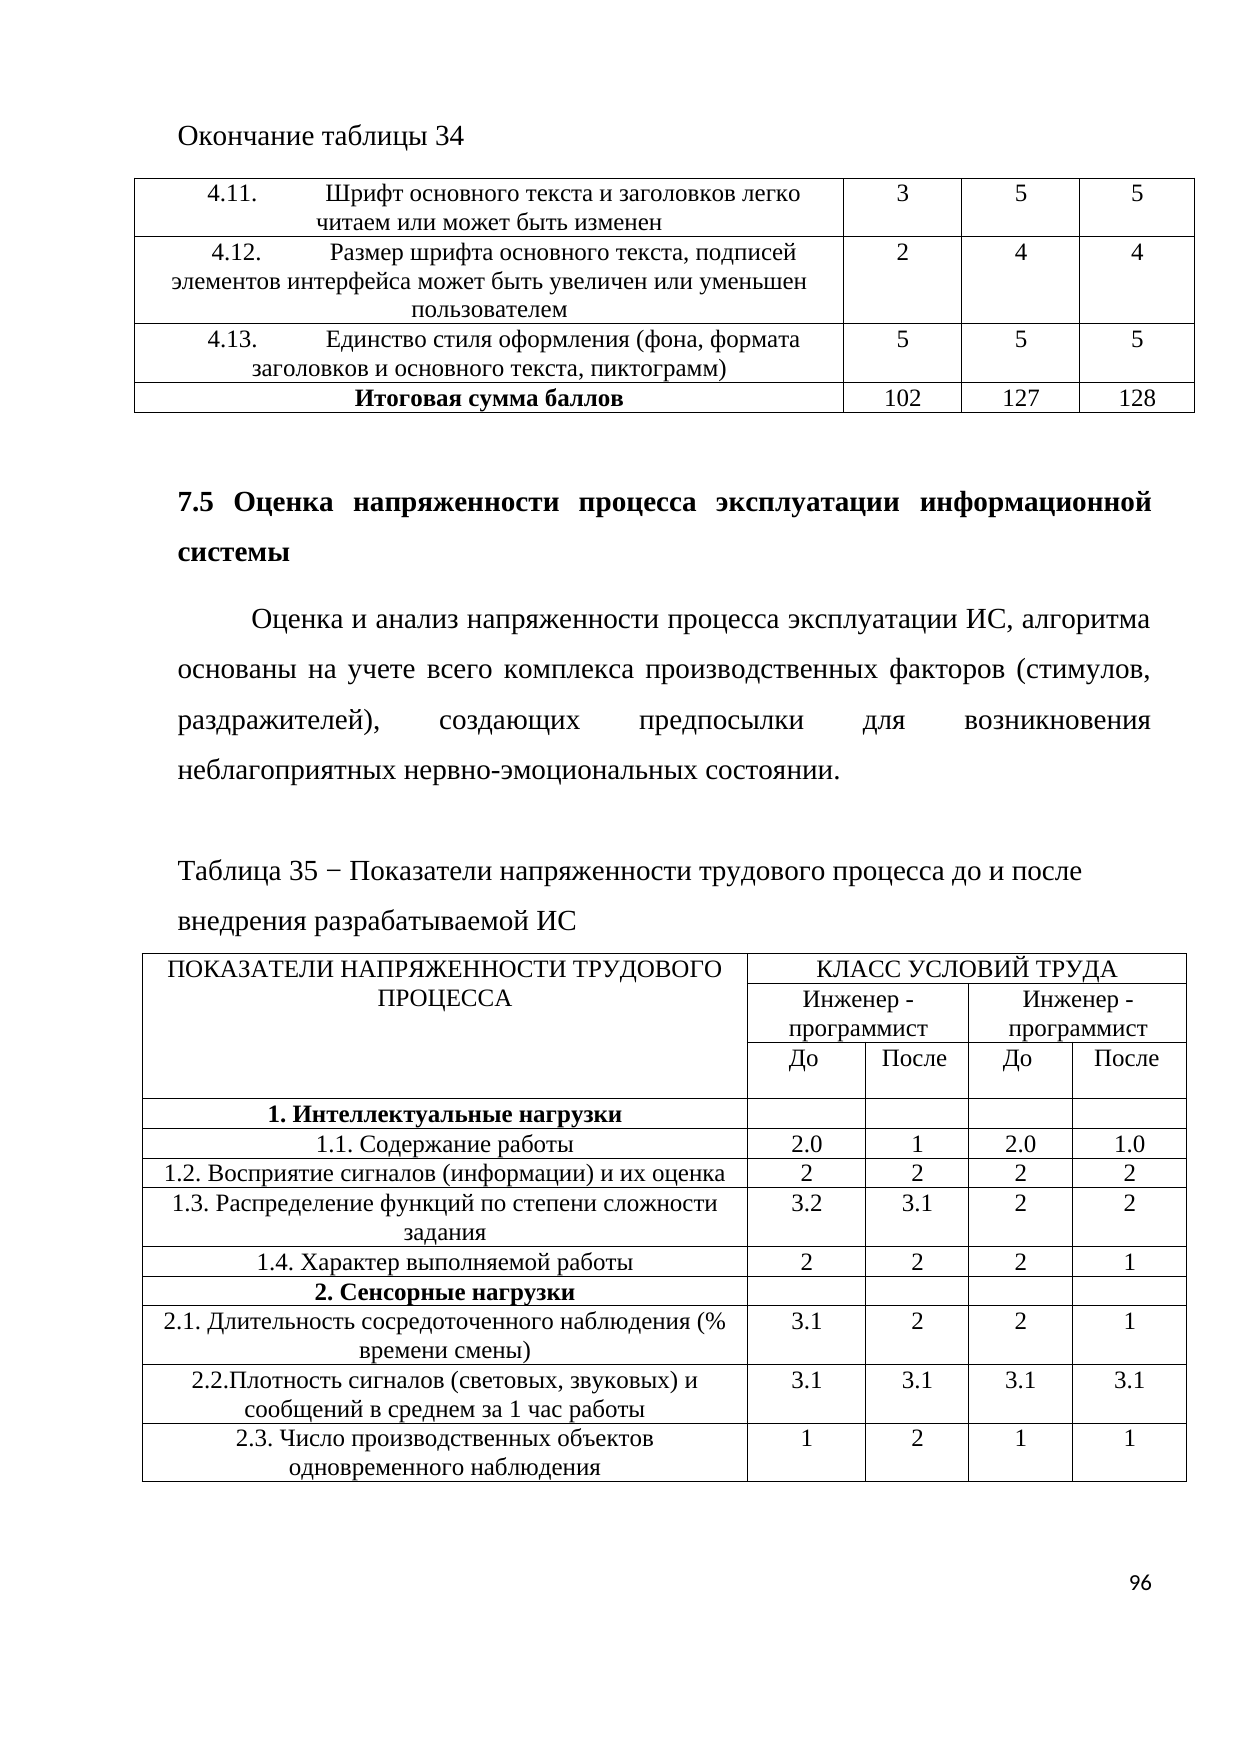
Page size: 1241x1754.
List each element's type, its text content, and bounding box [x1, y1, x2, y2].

table_header 5 [1080, 179, 1194, 236]
table_cell 3.1 [748, 1365, 865, 1422]
table_cell После [1073, 1043, 1186, 1098]
table_cell 2 [866, 1247, 968, 1276]
table_cell 3.2 [748, 1188, 865, 1246]
table_cell [748, 1277, 865, 1305]
table_cell 1 [1073, 1247, 1186, 1276]
table_cell 2 [748, 1159, 865, 1187]
table_cell 2 [866, 1424, 968, 1481]
table_cell 2.1. Длительность сосредоточенного наблюдения (% времени смены) [143, 1306, 747, 1364]
table_cell 1 [1073, 1424, 1186, 1481]
table_cell [969, 1099, 1072, 1128]
table_cell 1 [866, 1129, 968, 1157]
table_cell 3.1 [866, 1365, 968, 1422]
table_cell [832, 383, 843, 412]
table_cell 2 [866, 1306, 968, 1364]
table_header 3 [844, 179, 961, 236]
table_cell 3.1 [969, 1365, 1072, 1422]
table_cell [1073, 1099, 1186, 1128]
table_cell 1. Интеллектуальные нагрузки [143, 1099, 747, 1128]
table_cell 2.0 [969, 1129, 1072, 1157]
table_cell 2 [1073, 1159, 1186, 1187]
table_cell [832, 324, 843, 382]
table_cell 1.1. Содержание работы [143, 1129, 747, 1157]
table_cell 3.1 [866, 1188, 968, 1246]
table_cell До [748, 1043, 865, 1098]
table_cell 1 [748, 1424, 865, 1481]
text 7.5 Оценка напряженности процесса эксплуатации информационной системы [177, 484, 1152, 568]
table_cell 1.0 [1073, 1129, 1186, 1157]
table_cell [748, 1099, 865, 1128]
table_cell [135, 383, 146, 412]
table_cell 2.0 [748, 1129, 865, 1157]
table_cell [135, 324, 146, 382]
table_cell 1.2. Восприятие сигналов (информации) и их оценка [143, 1159, 747, 1187]
table_cell Инженер - программист [748, 984, 968, 1042]
table_cell 1.4. Характер выполняемой работы [143, 1247, 747, 1276]
table_cell 2 [748, 1247, 865, 1276]
table_cell 1.3. Распределение функций по степени сложности задания [143, 1188, 747, 1246]
table_cell До [969, 1043, 1072, 1098]
table_cell 2.2.Плотность сигналов (световых, звуковых) и сообщений в среднем за 1 час работы [143, 1365, 747, 1422]
table_cell Инженер - программист [969, 984, 1186, 1042]
table_cell 5 [844, 324, 961, 382]
table_cell 3.1 [748, 1306, 865, 1364]
text Оценка и анализ напряженности процесса эксплуатации ИС, алгоритма основаны на учете всего комплекса производственных факторов (стимулов, раздражителей), создающих предпосылки для возникновения неблагоприятных нервно-эмоциональных состоянии. [177, 601, 1152, 786]
table_cell 2. Сенсорные нагрузки [143, 1277, 747, 1305]
table_cell 1 [969, 1424, 1072, 1481]
table_cell 2 [969, 1159, 1072, 1187]
table_cell 2 [866, 1159, 968, 1187]
table_cell 2 [969, 1188, 1072, 1246]
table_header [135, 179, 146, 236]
table_cell 5 [1080, 324, 1194, 382]
text Таблица 35 − Показатели напряженности трудового процесса до и после внедрения разрабатываемой ИС [177, 853, 1152, 937]
table_header Показатели напряженности трудового процесса [143, 954, 747, 1098]
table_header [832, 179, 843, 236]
table_cell 4 [1080, 237, 1194, 323]
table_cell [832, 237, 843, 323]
table_cell 2 [969, 1247, 1072, 1276]
table_cell 2 [844, 237, 961, 323]
table_cell 3.1 [1073, 1365, 1186, 1422]
table_cell [1073, 1277, 1186, 1305]
table_cell [866, 1099, 968, 1128]
table_cell 1 [1073, 1306, 1186, 1364]
text Окончание таблицы 34 [177, 118, 1152, 152]
table_cell [969, 1277, 1072, 1305]
table_cell После [866, 1043, 968, 1098]
table_header 5 [962, 179, 1079, 236]
table_header Класс условий труда [748, 954, 1186, 983]
table_cell 2 [969, 1306, 1072, 1364]
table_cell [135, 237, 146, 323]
table_cell 5 [962, 324, 1079, 382]
table_cell 2.3. Число производственных объектов одновременного наблюдения [143, 1424, 747, 1481]
table_cell 4 [962, 237, 1079, 323]
table_cell [866, 1277, 968, 1305]
table_cell 2 [1073, 1188, 1186, 1246]
